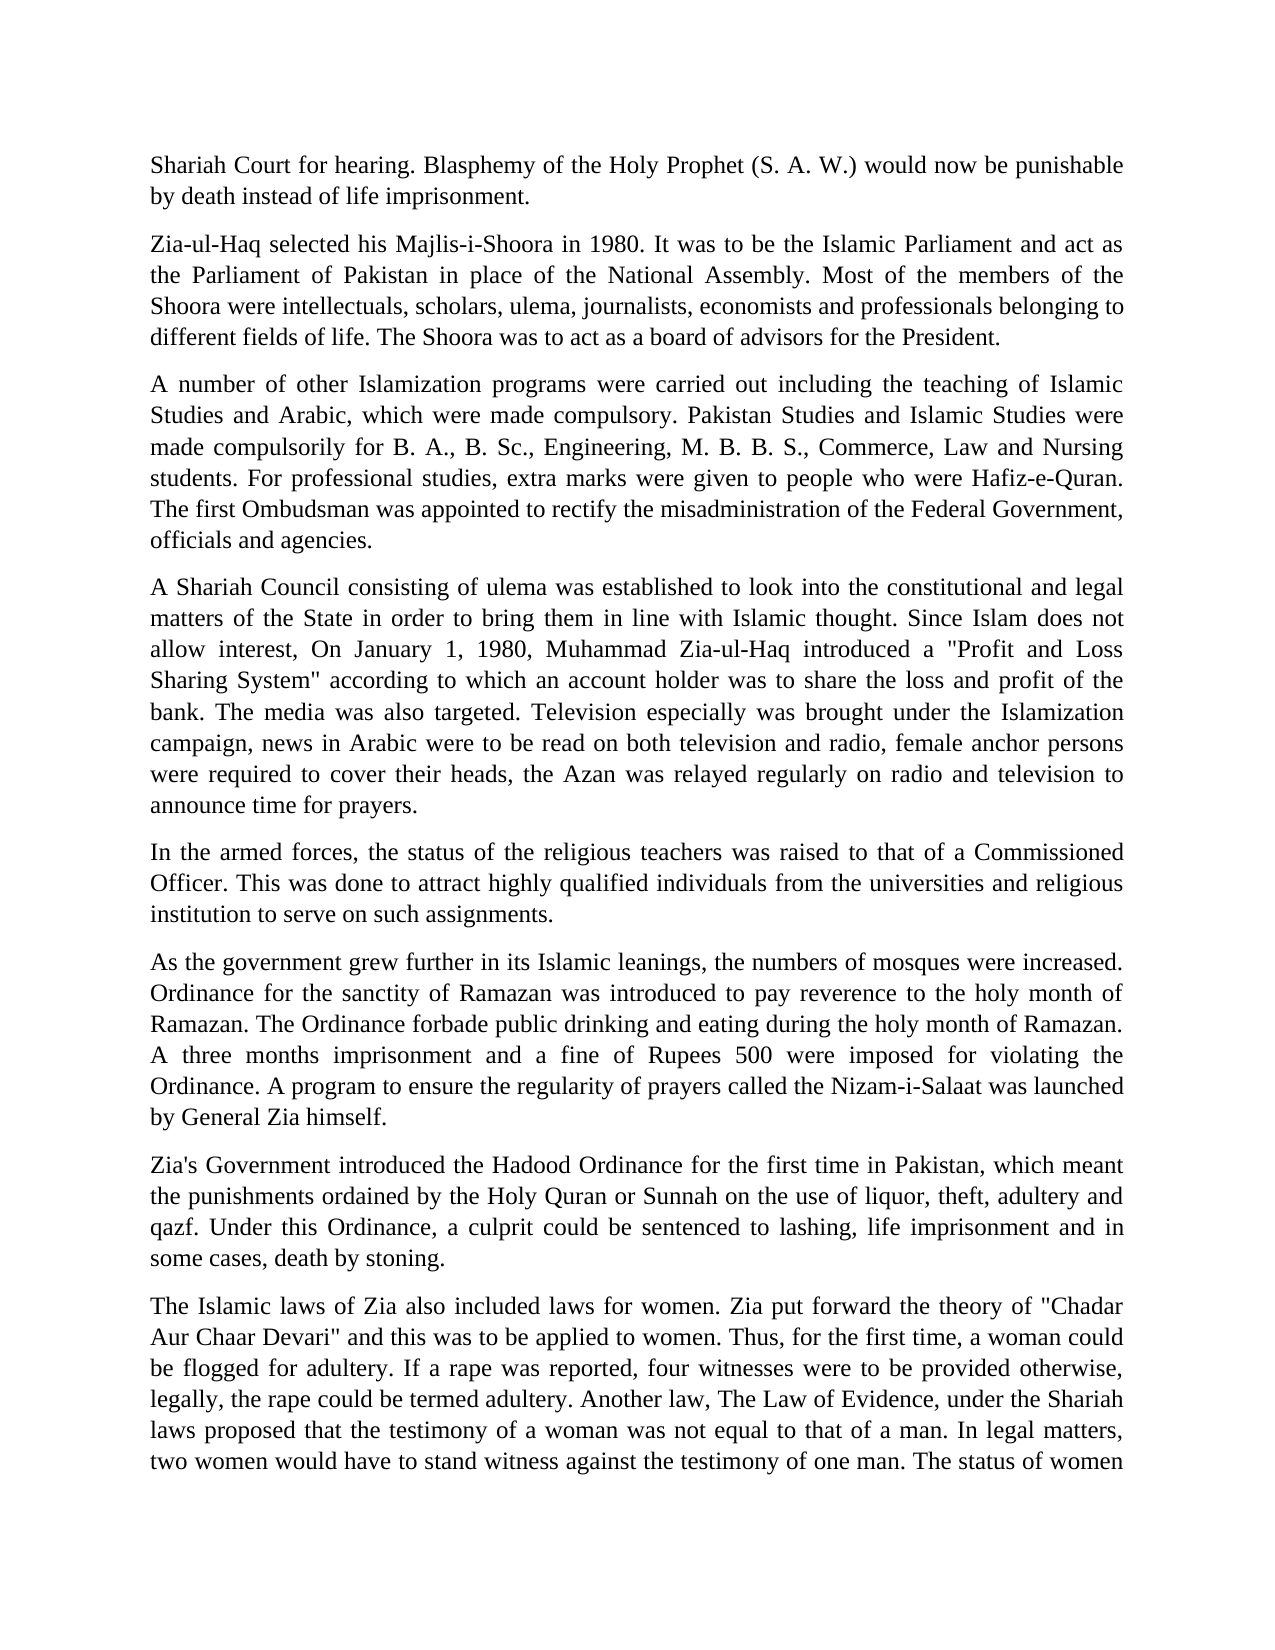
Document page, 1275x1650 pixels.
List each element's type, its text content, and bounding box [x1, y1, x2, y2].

text In the armed forces, the status of the religious teachers was raised to that of a Commissioned Officer. This was done to attract highly qualified individuals from the universities and religious institution to serve on such assignments. [150, 837, 1125, 928]
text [150, 1291, 1125, 1475]
text As the government grew further in its Islamic leanings, the numbers of mosques were increased. Ordinance for the sanctity of Ramazan was introduced to pay reverence to the holy month of Ramazan. The Ordinance forbade public drinking and eating during the holy month of Ramazan. A three months imprisonment and a fine of Rupees 500 were imposed for violating the Ordinance. A program to ensure the regularity of prayers called the Nizam-i-Salaat was launched by General Zia himself. [150, 947, 1125, 1131]
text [150, 150, 1125, 210]
text Zia-ul-Haq selected his Majlis-i-Shoora in 1980. It was to be the Islamic Parliament and act as the Parliament of Pakistan in place of the National Assembly. Most of the members of the Shoora were intellectuals, scholars, ulema, journalists, economists and professionals belonging to different fields of life. The Shoora was to act as a board of advisors for the President. [150, 229, 1125, 351]
text Zia's Government introduced the Hadood Ordinance for the first time in Pakistan, which meant the punishments ordained by the Holy Quran or Sunnah on the use of liquor, theft, adultery and qazf. Under this Ordinance, a culprit could be sentenced to lashing, life imprisonment and in some cases, death by stoning. [150, 1150, 1125, 1272]
text A Shariah Council consisting of ulema was established to look into the constitutional and legal matters of the State in order to bring them in line with Islamic thought. Since Islam does not allow interest, On January 1, 1980, Muhammad Zia-ul-Haq introduced a "Profit and Loss Sharing System" according to which an account holder was to share the loss and profit of the bank. The media was also targeted. Television especially was brought under the Islamization campaign, news in Arabic were to be read on both television and radio, female anchor persons were required to cover their heads, the Azan was relayed regularly on radio and television to announce time for prayers. [150, 572, 1125, 818]
text A number of other Islamization programs were carried out including the teaching of Islamic Studies and Arabic, which were made compulsory. Pakistan Studies and Islamic Studies were made compulsorily for B. A., B. Sc., Engineering, M. B. B. S., Commerce, Law and Nursing students. For professional studies, extra marks were given to people who were Hafiz-e-Quran. The first Ombudsman was appointed to rectify the misadministration of the Federal Government, officials and agencies. [150, 369, 1125, 553]
